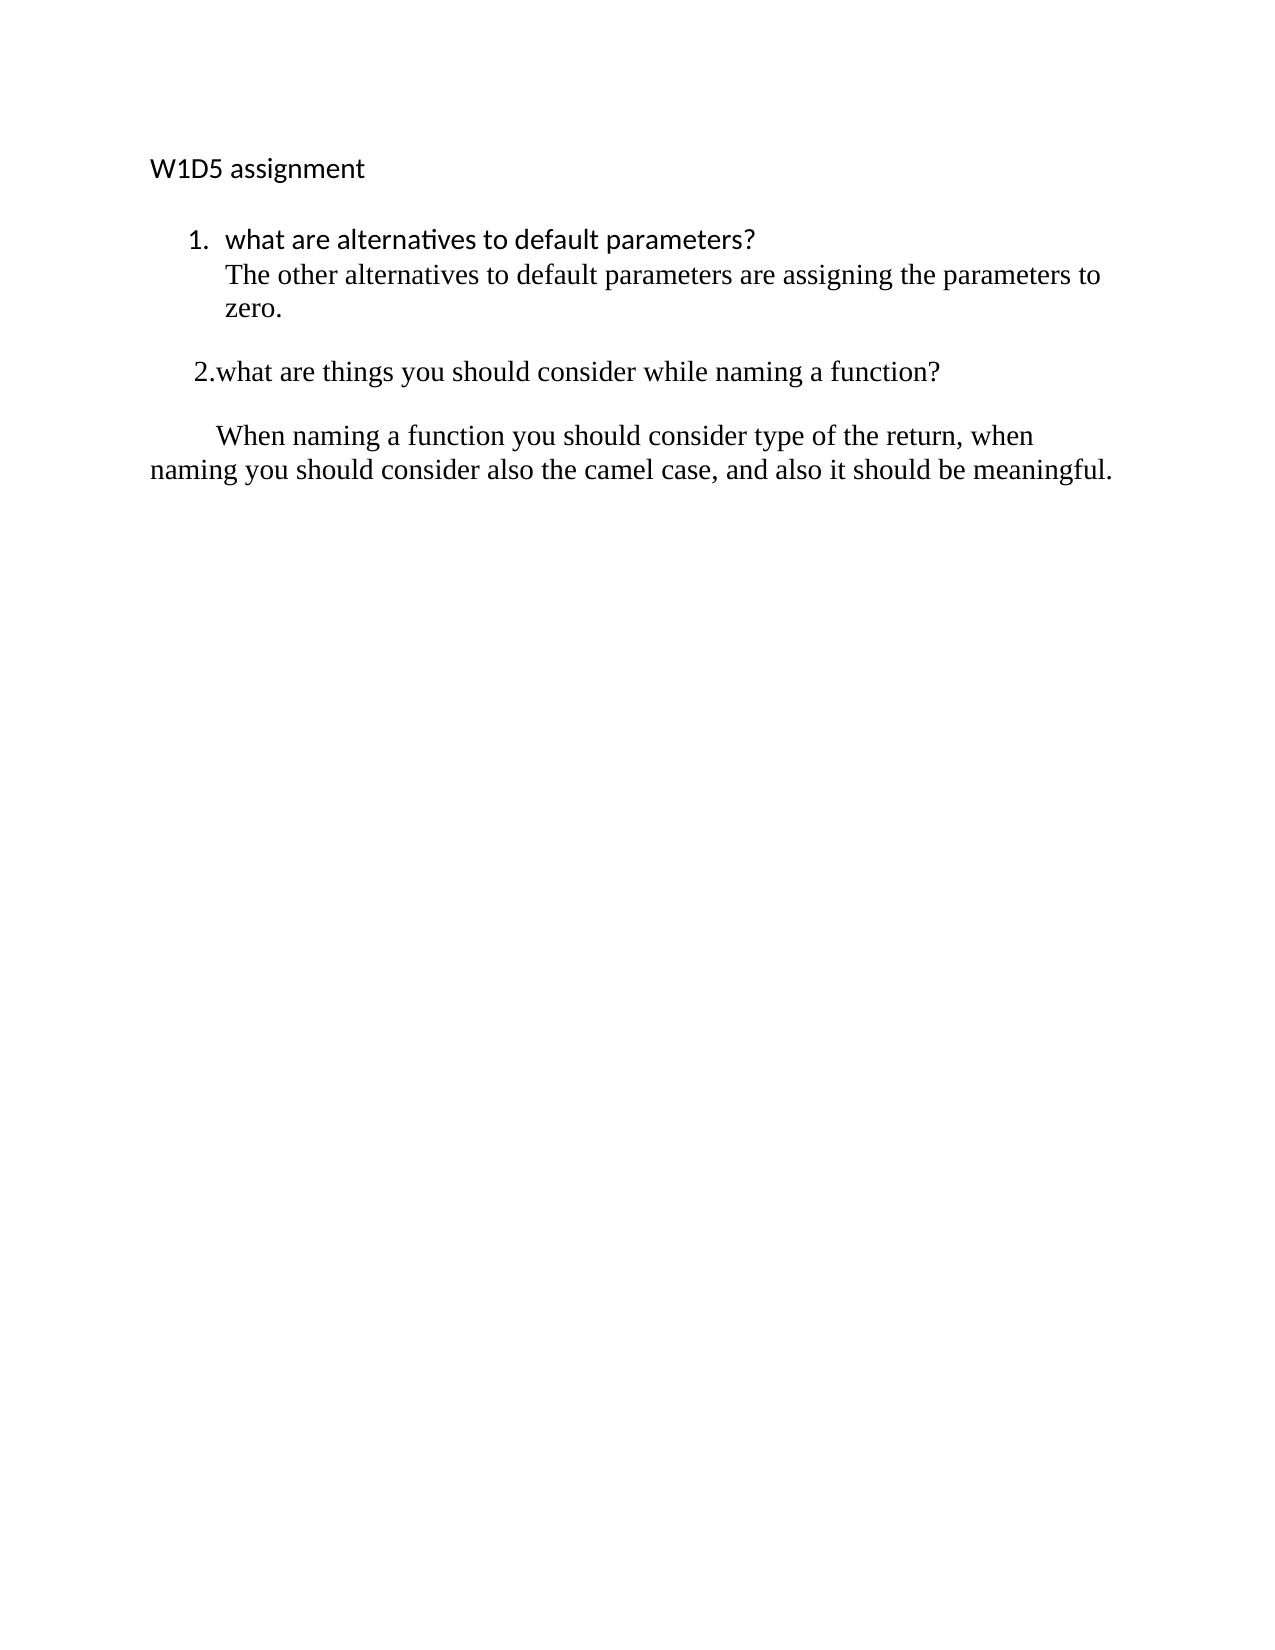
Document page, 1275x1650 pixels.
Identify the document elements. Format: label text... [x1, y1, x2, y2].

text W1D5 assignment [150, 150, 1125, 186]
text 2.what are things you should consider while naming a function? [150, 354, 1125, 388]
text When naming a function you should consider type of the return, when naming you should consider also the camel case, and also it should be meaningful. [150, 418, 1125, 486]
list what are alternatives to default parameters? [187, 221, 1125, 257]
list The other alternatives to default parameters are assigning the parameters to zero. [225, 257, 1125, 324]
